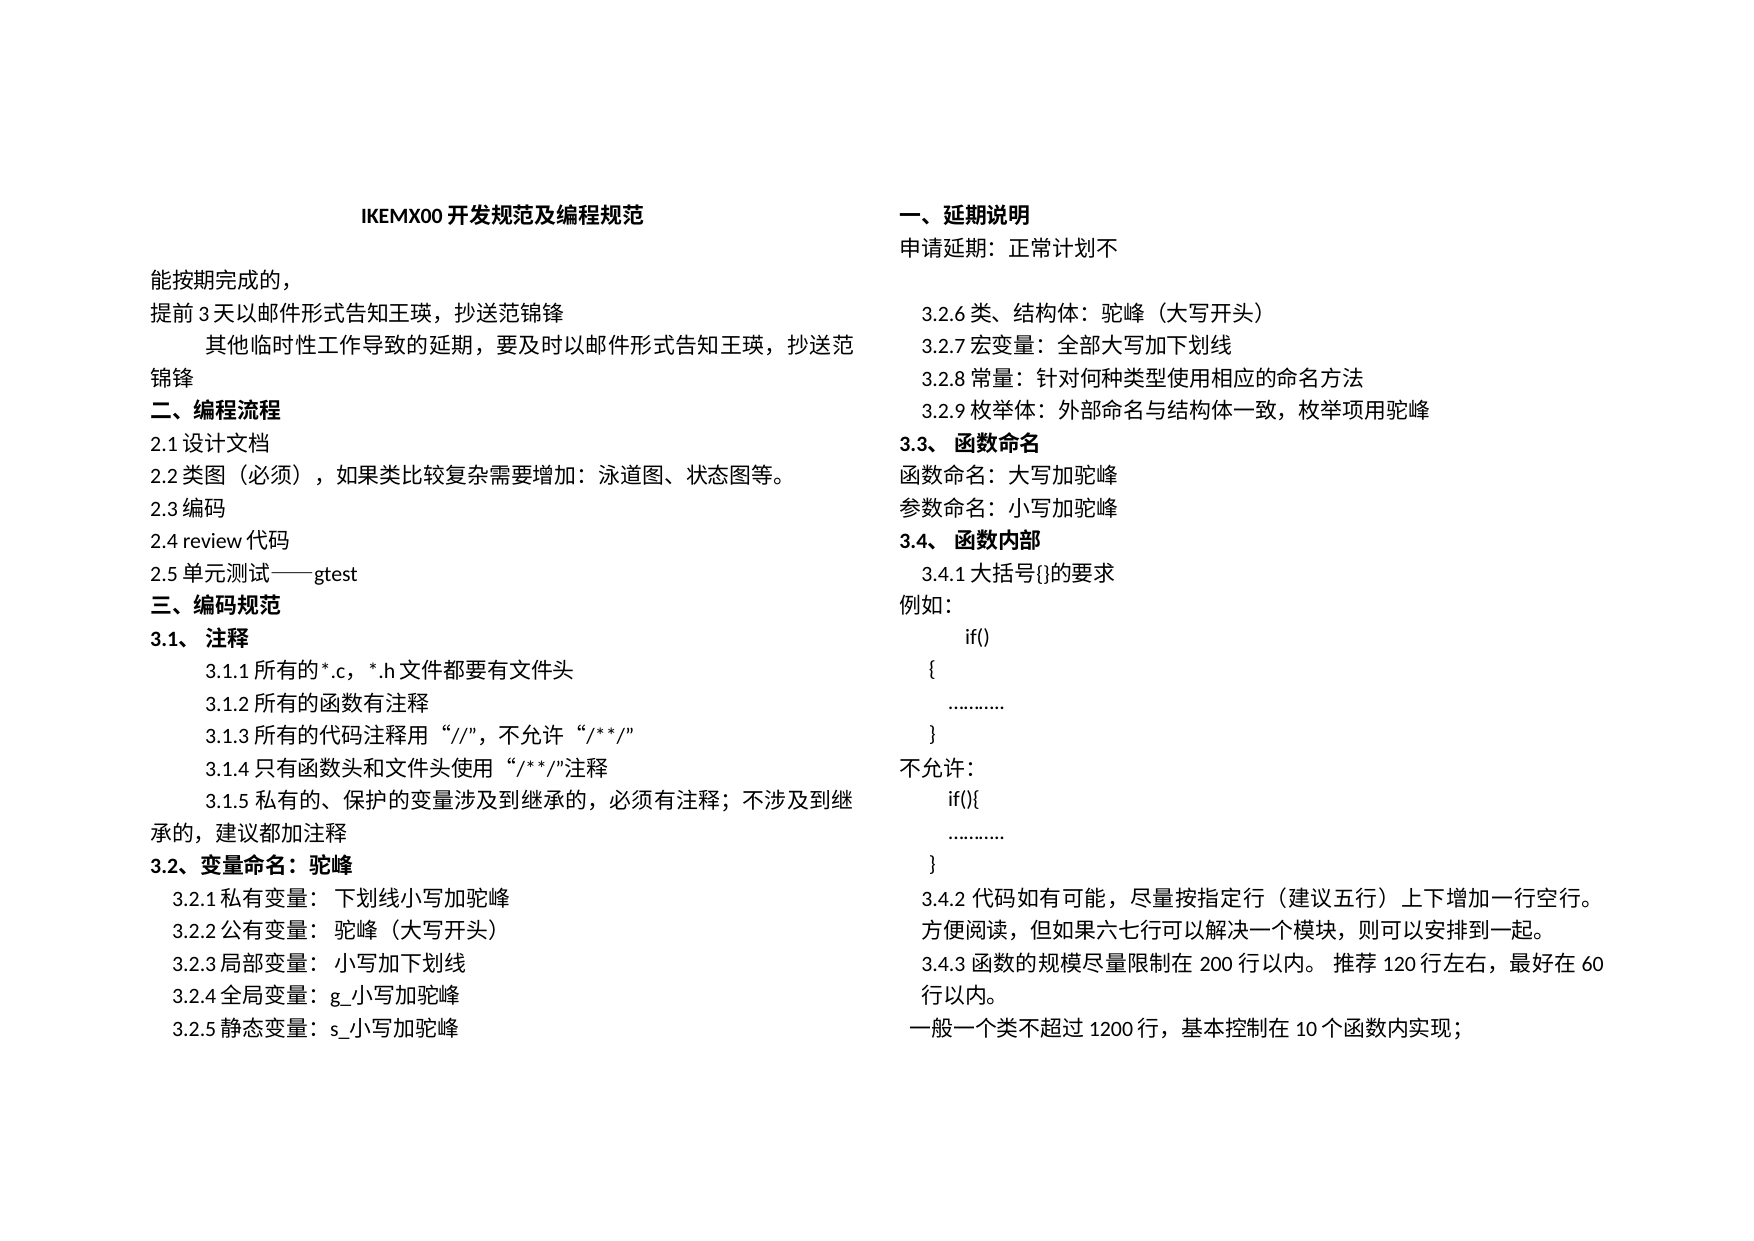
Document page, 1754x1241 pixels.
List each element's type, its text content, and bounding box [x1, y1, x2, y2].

text 3.4、 函数内部 [899, 523, 1604, 555]
text 3.2.9 枚举体：外部命名与结构体一致，枚举项用驼峰 [899, 393, 1604, 425]
text 3.4.3 函数的规模尽量限制在200 行以内。 推荐120行左右，最好在60行以内。 [921, 945, 1604, 1010]
text 一、延期说明 [899, 198, 1604, 230]
text 2.4 review代码 [150, 523, 855, 555]
text 2.5 单元测试——gtest [150, 555, 855, 588]
text 3.2.2公有变量： 驼峰（大写开头） [150, 913, 855, 945]
text 二、编程流程 [150, 393, 855, 425]
text 3.2、变量命名：驼峰 [150, 848, 855, 880]
text 3.2.1私有变量： 下划线小写加驼峰 [150, 880, 855, 913]
text 3.2.5静态变量：s_小写加驼峰 [150, 1010, 855, 1043]
text 3.4.2 代码如有可能，尽量按指定行（建议五行）上下增加一行空行。方便阅读，但如果六七行可以解决一个模块，则可以安排到一起。 [921, 880, 1604, 945]
text 3.1.2 所有的函数有注释 [150, 685, 855, 718]
text if(){ [899, 783, 1604, 815]
text 3.3、 函数命名 [899, 425, 1604, 458]
text ……….. [899, 685, 1604, 718]
text if() [899, 620, 1604, 653]
text 2.2 类图（必须），如果类比较复杂需要增加：泳道图、状态图等。 [150, 458, 855, 490]
text ……….. [899, 815, 1604, 848]
text } [899, 718, 1604, 750]
text 例如： [899, 588, 1604, 620]
text 3.2.7宏变量：全部大写加下划线 [899, 328, 1604, 360]
text 3.1.5 私有的、保护的变量涉及到继承的，必须有注释；不涉及到继承的，建议都加注释 [150, 783, 855, 848]
text 3.1.3 所有的代码注释用“//”，不允许“/**/” [150, 718, 855, 750]
text 三、编码规范 [150, 588, 855, 620]
text 不允许： [899, 750, 1604, 783]
text 3.1.1 所有的*.c，*.h文件都要有文件头 [150, 653, 855, 685]
text 参数命名：小写加驼峰 [899, 490, 1604, 523]
text 3.1、 注释 [150, 620, 855, 653]
text } [899, 848, 1604, 880]
text 3.2.8 常量：针对何种类型使用相应的命名方法 [899, 360, 1604, 393]
text IKEMX00开发规范及编程规范 [150, 198, 855, 230]
text 其他临时性工作导致的延期，要及时以邮件形式告知王瑛，抄送范锦锋 [150, 328, 855, 393]
text 申请延期：正常计划不 [899, 230, 1604, 263]
text 3.4.1 大括号{}的要求 [899, 555, 1604, 588]
text { [899, 653, 1604, 685]
text 3.2.4全局变量：g_小写加驼峰 [150, 978, 855, 1010]
text 能按期完成的， [150, 263, 855, 295]
text 2.3 编码 [150, 490, 855, 523]
text 一般一个类不超过1200行，基本控制在10个函数内实现； [899, 1010, 1604, 1043]
text 3.2.3局部变量： 小写加下划线 [150, 945, 855, 978]
text 2.1 设计文档 [150, 425, 855, 458]
text 函数命名：大写加驼峰 [899, 458, 1604, 490]
text 提前3天以邮件形式告知王瑛，抄送范锦锋 [150, 295, 855, 328]
text 3.1.4 只有函数头和文件头使用“/**/”注释 [150, 750, 855, 783]
text 3.2.6类、结构体：驼峰（大写开头） [899, 295, 1604, 328]
